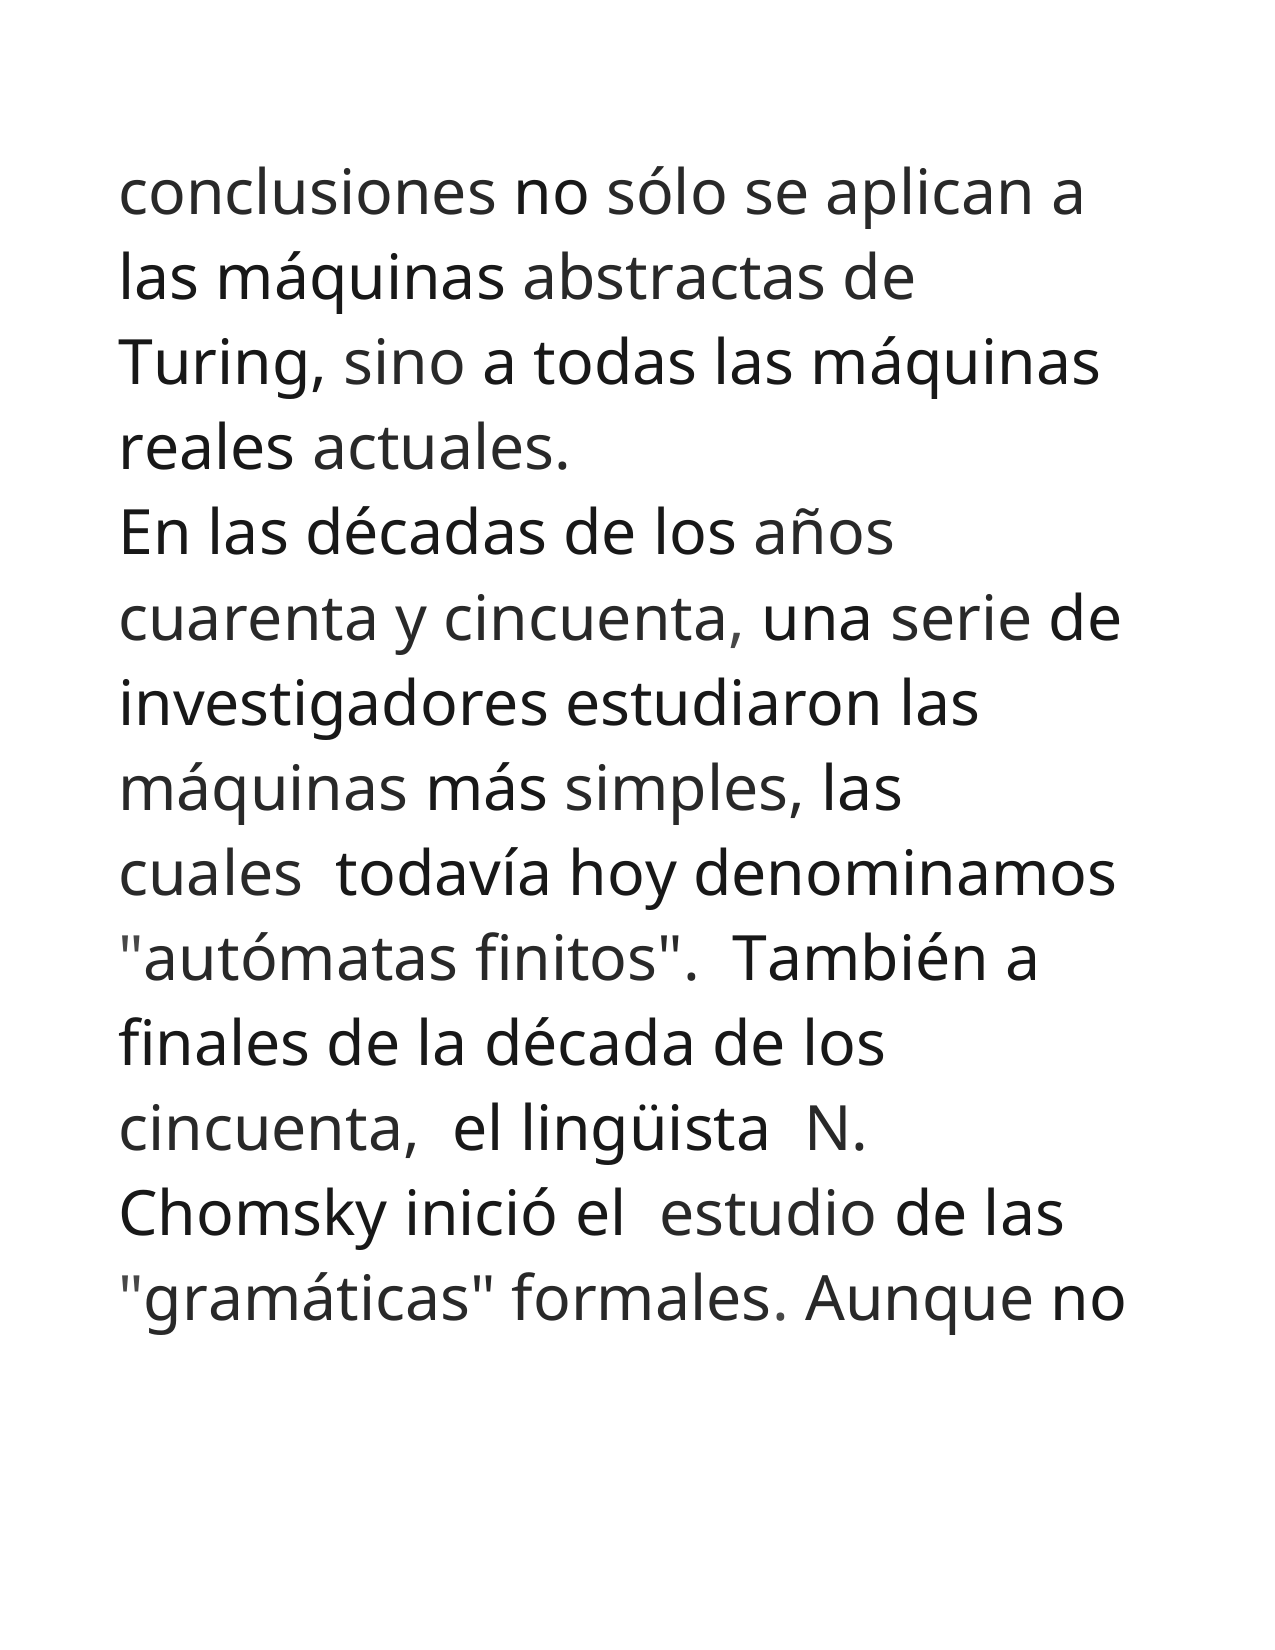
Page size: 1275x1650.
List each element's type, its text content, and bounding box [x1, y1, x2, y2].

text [118, 148, 1152, 318]
text En las décadas de los años cuarenta y cincuenta, una serie de investigadores estudiaron las máquinas más simples, las [118, 488, 1152, 828]
text cuales todavía hoy denominamos "autómatas finitos". También a finales de la década de los cincuenta, el lingüista N. [118, 828, 1152, 1169]
text Turing, sino a todas las máquinas reales actuales. [118, 318, 1152, 488]
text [118, 1169, 1152, 1339]
